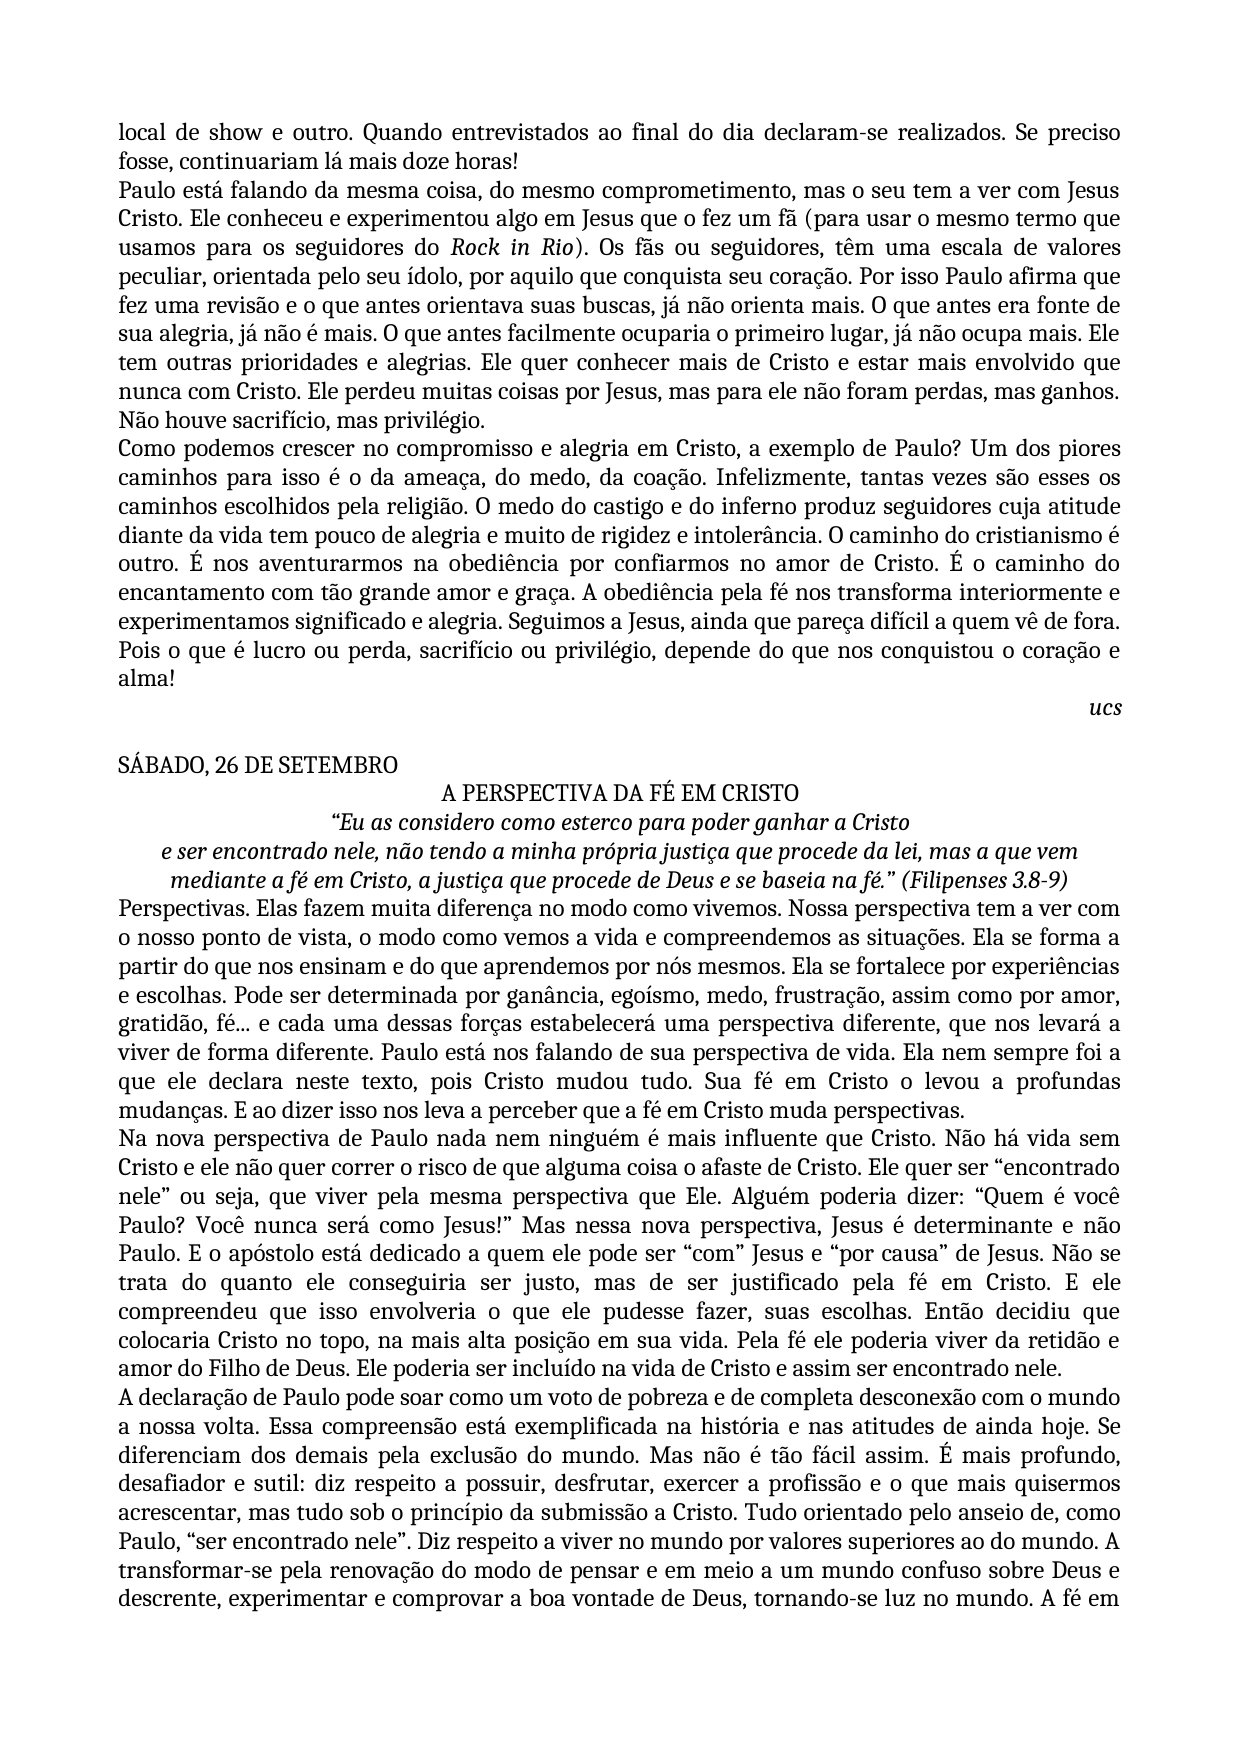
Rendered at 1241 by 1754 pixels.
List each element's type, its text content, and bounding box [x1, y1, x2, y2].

text Paulo está falando da mesma coisa, do mesmo comprometimento, mas o seu tem a ver com Jesus Cristo. Ele conheceu e experimentou algo em Jesus que o fez um fã (para usar o mesmo termo que usamos para os seguidores do Rock in Rio). Os fãs ou seguidores, têm uma escala de valores peculiar, orientada pelo seu ídolo, por aquilo que conquista seu coração. Por isso Paulo afirma que fez uma revisão e o que antes orientava suas buscas, já não orienta mais. O que antes era fonte de sua alegria, já não é mais. O que antes facilmente ocuparia o primeiro lugar, já não ocupa mais. Ele tem outras prioridades e alegrias. Ele quer conhecer mais de Cristo e estar mais envolvido que nunca com Cristo. Ele perdeu muitas coisas por Jesus, mas para ele não foram perdas, mas ganhos. Não houve sacrifício, mas privilégio. [118, 176, 1122, 434]
text ucs [118, 693, 1122, 722]
text SÁBADO, 26 DE SETEMBRO [118, 751, 1122, 779]
text Na nova perspectiva de Paulo nada nem ninguém é mais influente que Cristo. Não há vida sem Cristo e ele não quer correr o risco de que alguma coisa o afaste de Cristo. Ele quer ser “encontrado nele” ou seja, que viver pela mesma perspectiva que Ele. Alguém poderia dizer: “Quem é você Paulo? Você nunca será como Jesus!” Mas nessa nova perspectiva, Jesus é determinante e não Paulo. E o apóstolo está dedicado a quem ele pode ser “com” Jesus e “por causa” de Jesus. Não se trata do quanto ele conseguiria ser justo, mas de ser justificado pela fé em Cristo. E ele compreendeu que isso envolveria o que ele pudesse fazer, suas escolhas. Então decidiu que colocaria Cristo no topo, na mais alta posição em sua vida. Pela fé ele poderia viver da retidão e amor do Filho de Deus. Ele poderia ser incluído na vida de Cristo e assim ser encontrado nele. [118, 1124, 1122, 1383]
text “Eu as considero como esterco para poder ganhar a Cristo e ser encontrado nele, não tendo a minha própria justiça que procede da lei, mas a que vem mediante a fé em Cristo, a justiça que procede de Deus e se baseia na fé.” (Filipenses 3.8-9) [118, 808, 1122, 894]
text Perspectivas. Elas fazem muita diferença no modo como vivemos. Nossa perspectiva tem a ver com o nosso ponto de vista, o modo como vemos a vida e compreendemos as situações. Ela se forma a partir do que nos ensinam e do que aprendemos por nós mesmos. Ela se fortalece por experiências e escolhas. Pode ser determinada por ganância, egoísmo, medo, frustração, assim como por amor, gratidão, fé... e cada uma dessas forças estabelecerá uma perspectiva diferente, que nos levará a viver de forma diferente. Paulo está nos falando de sua perspectiva de vida. Ela nem sempre foi a que ele declara neste texto, pois Cristo mudou tudo. Sua fé em Cristo o levou a profundas mudanças. E ao dizer isso nos leva a perceber que a fé em Cristo muda perspectivas. [118, 894, 1122, 1124]
text Como podemos crescer no compromisso e alegria em Cristo, a exemplo de Paulo? Um dos piores caminhos para isso é o da ameaça, do medo, da coação. Infelizmente, tantas vezes são esses os caminhos escolhidos pela religião. O medo do castigo e do inferno produz seguidores cuja atitude diante da vida tem pouco de alegria e muito de rigidez e intolerância. O caminho do cristianismo é outro. É nos aventurarmos na obediência por confiarmos no amor de Cristo. É o caminho do encantamento com tão grande amor e graça. A obediência pela fé nos transforma interiormente e experimentamos significado e alegria. Seguimos a Jesus, ainda que pareça difícil a quem vê de fora. Pois o que é lucro ou perda, sacrifício ou privilégio, depende do que nos conquistou o coração e alma! [118, 434, 1122, 693]
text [118, 1383, 1122, 1613]
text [118, 118, 1122, 176]
text A PERSPECTIVA DA FÉ EM CRISTO [118, 779, 1122, 808]
